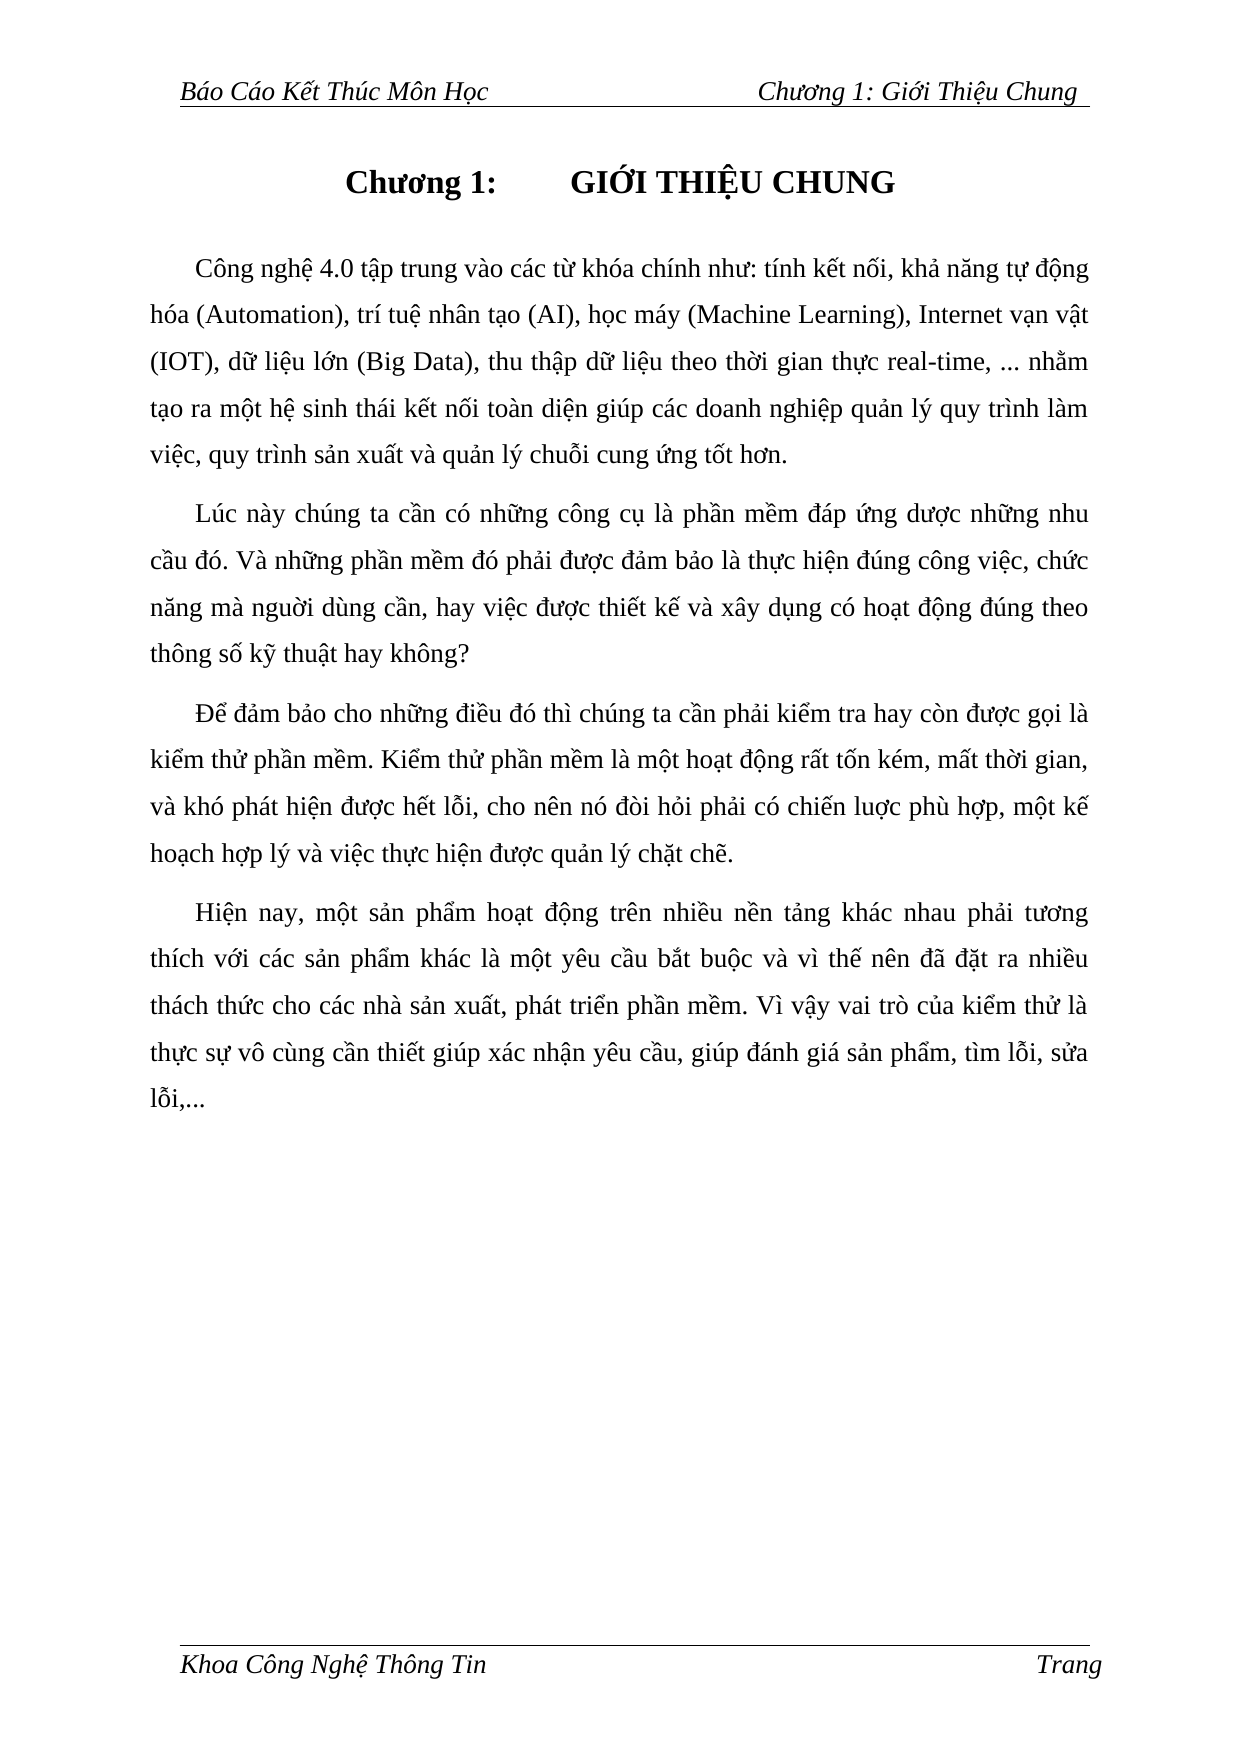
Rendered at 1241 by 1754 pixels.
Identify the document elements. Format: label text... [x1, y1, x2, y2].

text Lúc này chúng ta cần có những công cụ là phần mềm đáp ứng dược những nhu cầu đó. Và những phần mềm đó phải được đảm bảo là thực hiện đúng công việc, chức năng mà nguời dùng cần, hay việc được thiết kế và xây dụng có hoạt động đúng theo thông số kỹ thuật hay không? [150, 497, 1090, 669]
text Để đảm bảo cho những điều đó thì chúng ta cần phải kiểm tra hay còn được gọi là kiểm thử phần mềm. Kiểm thử phần mềm là một hoạt động rất tốn kém, mất thời gian, và khó phát hiện được hết lỗi, cho nên nó đòi hỏi phải có chiến luợc phù hợp, một kế hoạch hợp lý và việc thực hiện được quản lý chặt chẽ. [150, 697, 1090, 868]
text Công nghệ 4.0 tập trung vào các từ khóa chính như: tính kết nối, khả năng tự động hóa (Automation), trí tuệ nhân tạo (AI), học máy (Machine Learning), Internet vạn vật (IOT), dữ liệu lớn (Big Data), thu thập dữ liệu theo thời gian thực real-time, ... nhằm tạo ra một hệ sinh thái kết nối toàn diện giúp các doanh nghiệp quản lý quy trình làm việc, quy trình sản xuất và quản lý chuỗi cung ứng tốt hơn. [150, 252, 1090, 469]
text Hiện nay, một sản phẩm hoạt động trên nhiều nền tảng khác nhau phải tương thích với các sản phẩm khác là một yêu cầu bắt buộc và vì thế nên đã đặt ra nhiều thách thức cho các nhà sản xuất, phát triển phần mềm. Vì vậy vai trò của kiểm thử là thực sự vô cùng cần thiết giúp xác nhận yêu cầu, giúp đánh giá sản phẩm, tìm lỗi, sửa lỗi,... [150, 896, 1090, 1114]
subtitle GIỚI THIỆU CHUNG [150, 162, 1090, 201]
